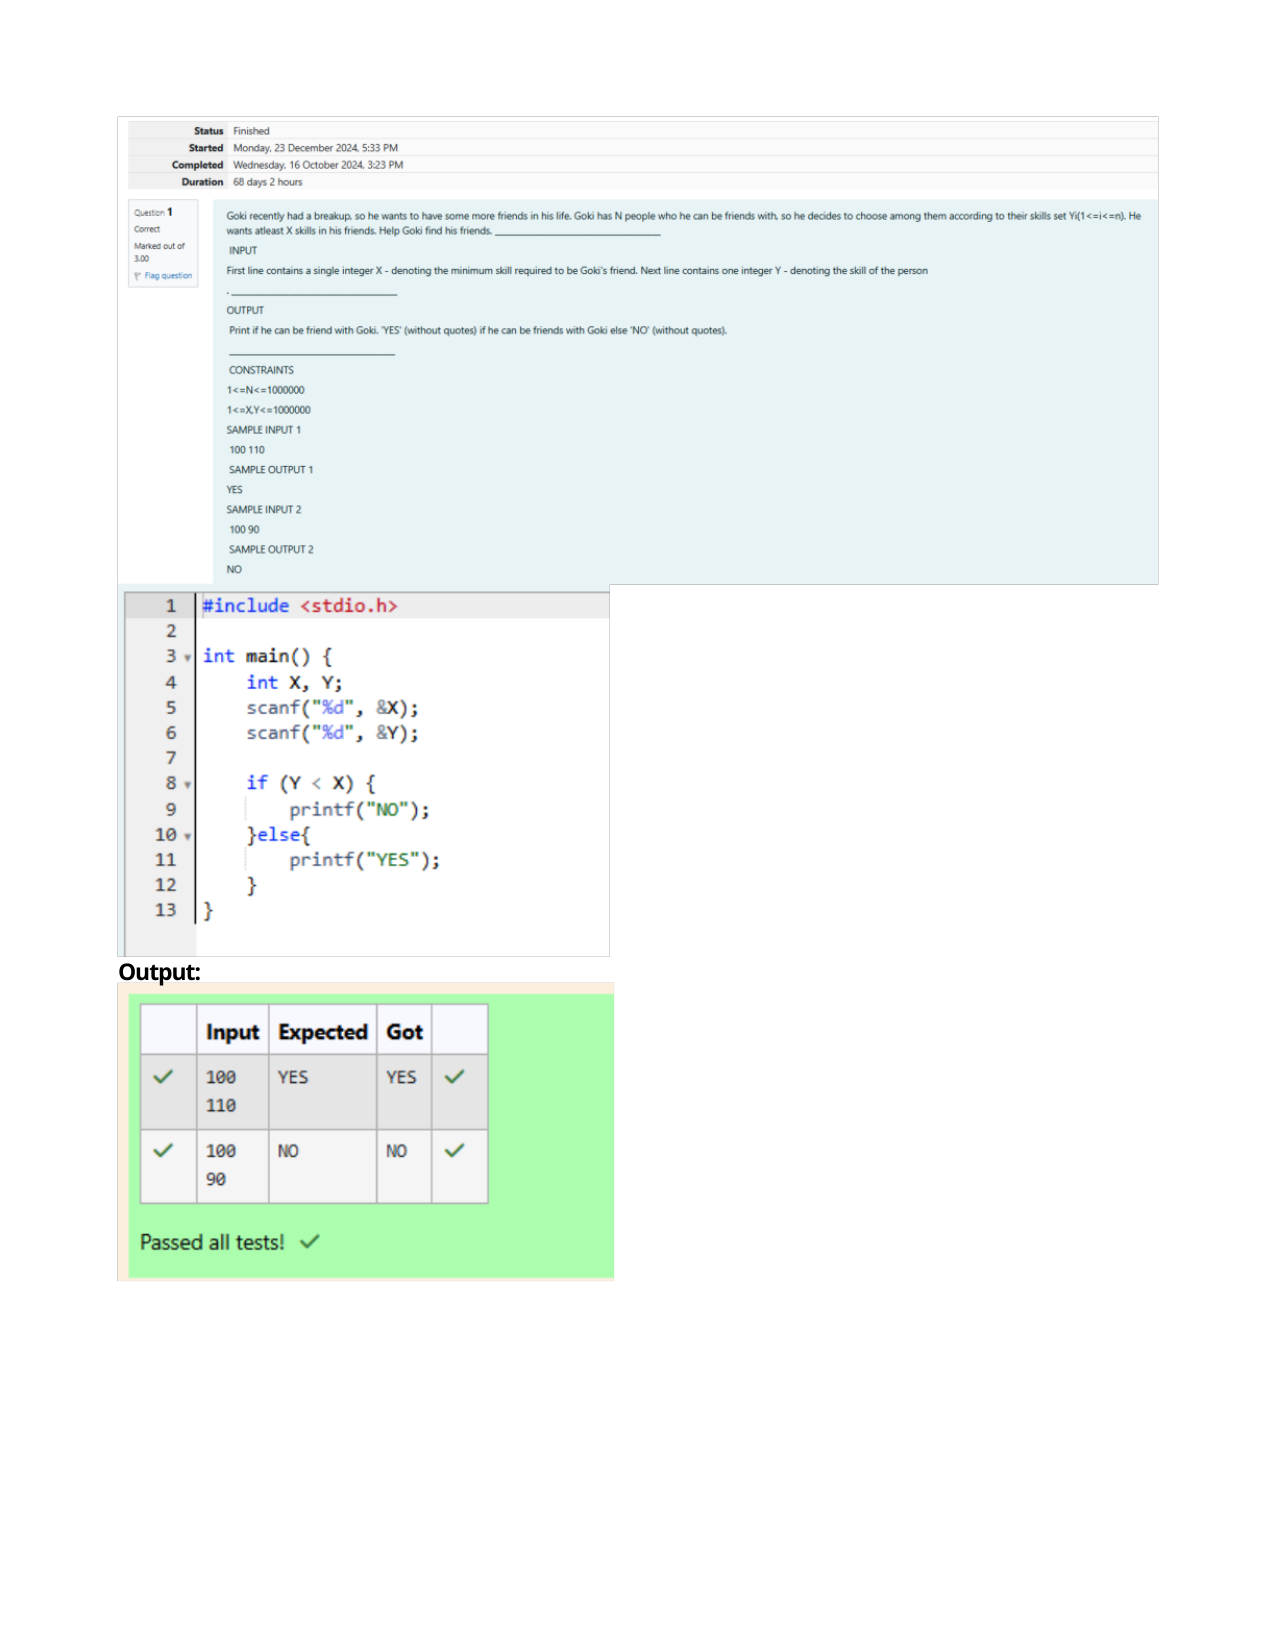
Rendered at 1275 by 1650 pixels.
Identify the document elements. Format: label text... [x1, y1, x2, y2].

picture [0, 0, 1275, 1650]
text Output: [118, 954, 1125, 986]
